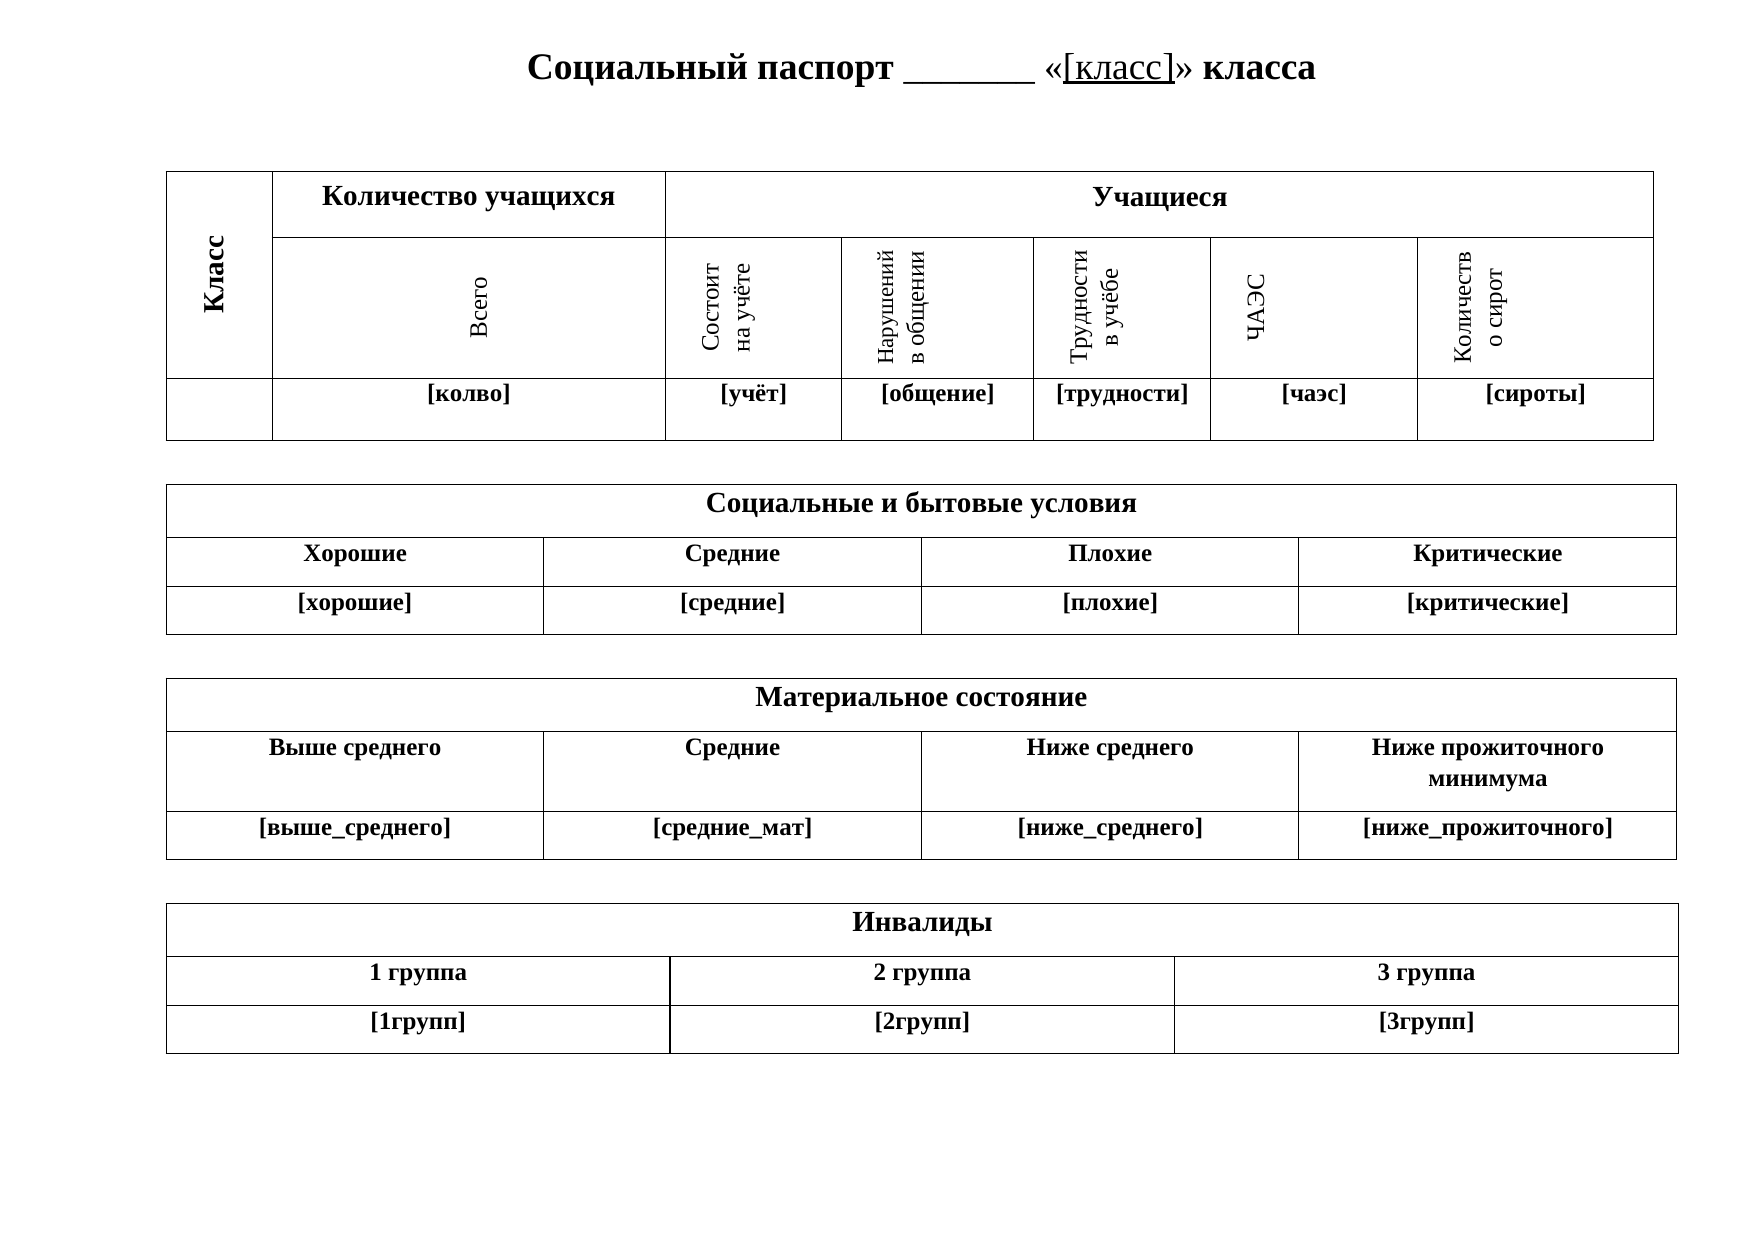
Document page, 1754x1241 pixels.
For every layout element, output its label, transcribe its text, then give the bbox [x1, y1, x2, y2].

table_cell Плохие [922, 538, 1298, 586]
table_header Материальное состояние [167, 679, 1676, 731]
table_header Класс [167, 172, 272, 377]
table_cell 1 группа [167, 957, 669, 1005]
table_cell Средние [544, 732, 921, 811]
table_cell [1групп] [167, 1006, 669, 1053]
table_cell 3 группа [1175, 957, 1678, 1005]
table_cell Ниже среднего [922, 732, 1298, 811]
table_cell Ниже прожиточного минимума [1299, 732, 1676, 811]
table_cell [средние] [544, 587, 921, 634]
table_cell [2групп] [671, 1006, 1174, 1053]
table_header Социальные и бытовые условия [167, 485, 1676, 537]
table_cell [общение] [842, 379, 1033, 440]
table_header Количество учащихся [273, 172, 665, 237]
table_cell [критические] [1299, 587, 1676, 634]
table_cell [167, 379, 272, 440]
table_cell Средние [544, 538, 921, 586]
table_cell ЧАЭС [1211, 238, 1417, 377]
table_cell [3групп] [1175, 1006, 1678, 1053]
table_cell Нарушений в общении [842, 238, 1033, 377]
table_cell Трудности в учёбе [1034, 238, 1210, 377]
table_cell [трудности] [1034, 379, 1210, 440]
table_cell 2 группа [671, 957, 1174, 1005]
table_header Инвалиды [167, 904, 1678, 956]
table_cell Состоит на учёте [666, 238, 841, 377]
table_cell [учёт] [666, 379, 841, 440]
table_cell [выше_среднего] [167, 812, 543, 859]
table_cell [чаэс] [1211, 379, 1417, 440]
table_cell [ниже_среднего] [922, 812, 1298, 859]
table_cell Всего [273, 238, 665, 377]
table_cell [сироты] [1418, 379, 1653, 440]
table_header Учащиеся [666, 172, 1653, 237]
table_cell [хорошие] [167, 587, 543, 634]
table_cell Хорошие [167, 538, 543, 586]
table_cell [средние_мат] [544, 812, 921, 859]
table_cell [плохие] [922, 587, 1298, 634]
text Социальный паспорт _______ «[класс]» класса [177, 44, 1665, 87]
table_cell Критические [1299, 538, 1676, 586]
table_cell [колво] [273, 379, 665, 440]
table_cell Выше среднего [167, 732, 543, 811]
table_cell Количество сирот [1418, 238, 1653, 377]
table_cell [ниже_прожиточного] [1299, 812, 1676, 859]
